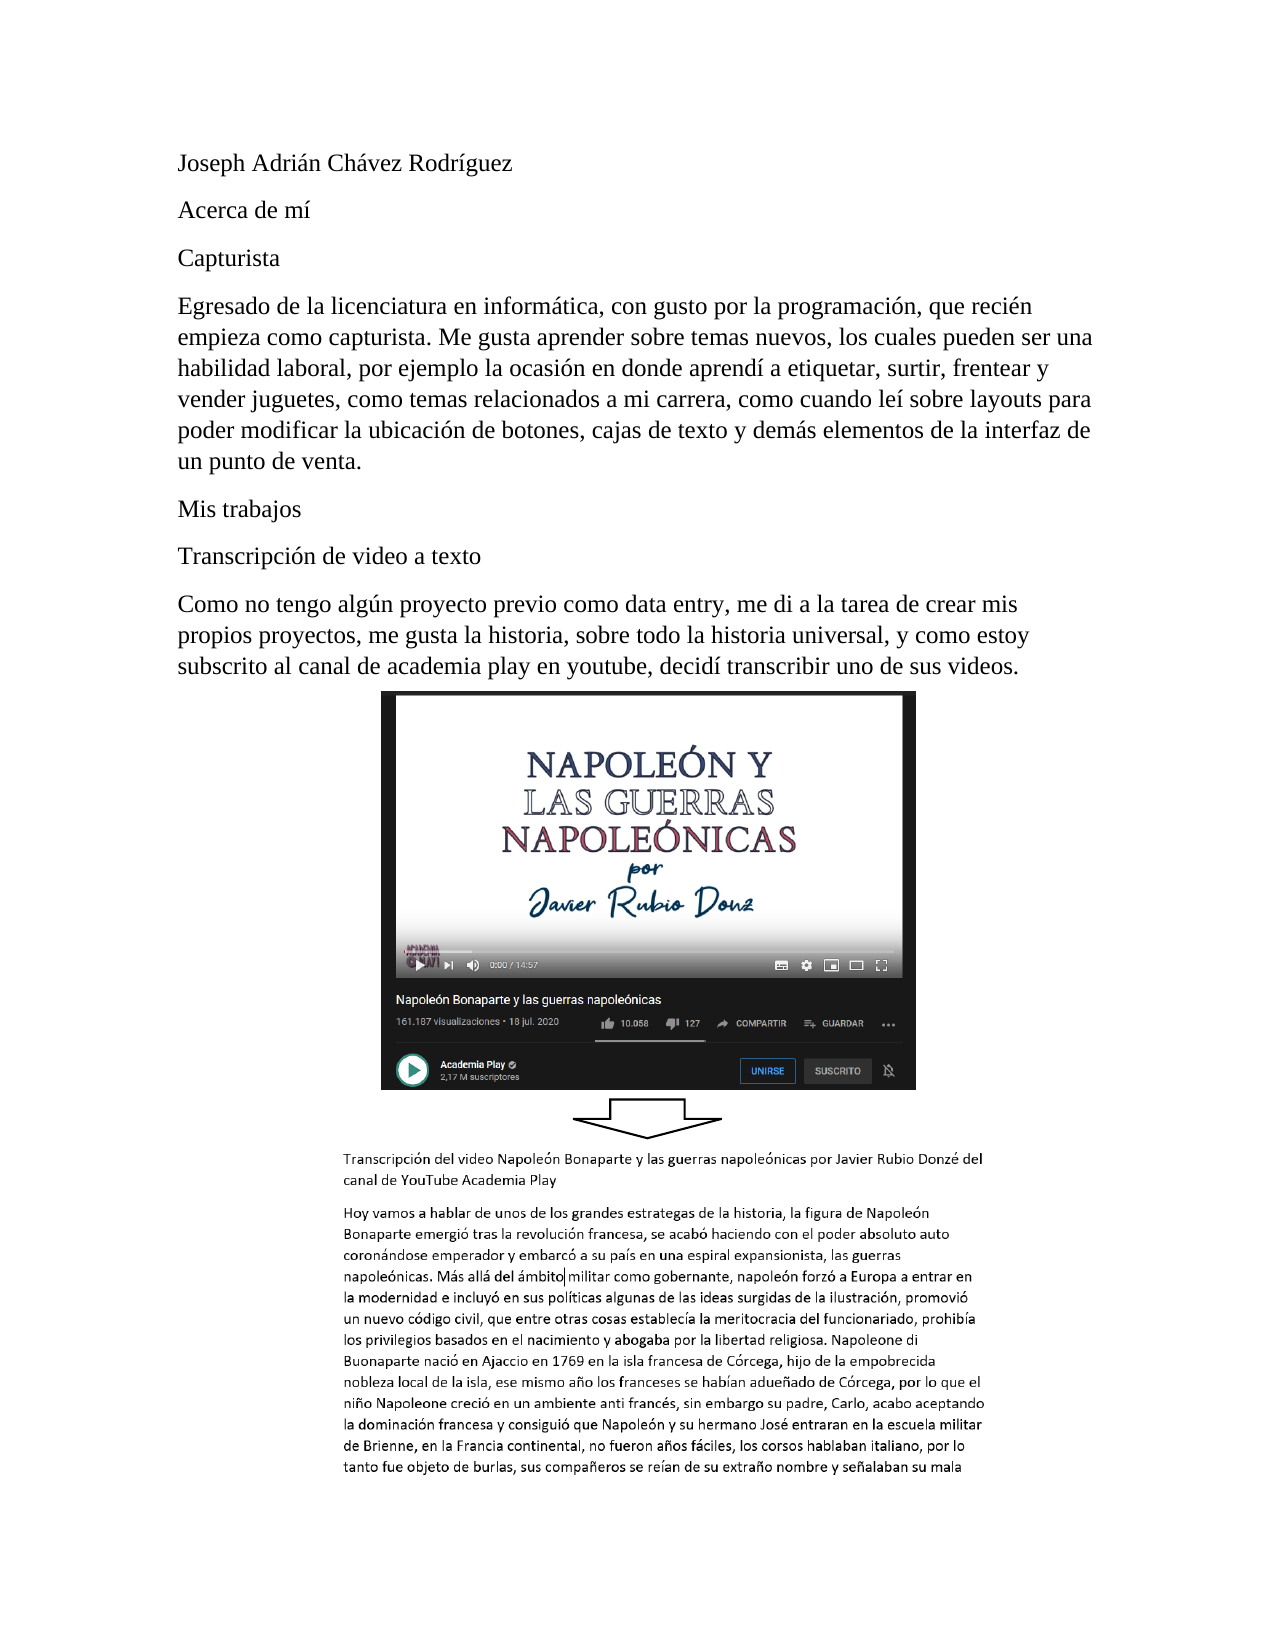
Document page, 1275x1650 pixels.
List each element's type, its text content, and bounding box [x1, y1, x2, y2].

picture [381, 691, 916, 1090]
text Transcripción de video a texto [177, 541, 1098, 570]
text Como no tengo algún proyecto previo como data entry, me di a la tarea de crear mis propios proyectos, me gusta la historia, sobre todo la historia universal, y como estoy subscrito al canal de academia play en youtube, decidí transcribir uno de sus videos. [177, 589, 1098, 680]
text Acerca de mí [177, 195, 1098, 224]
text Joseph Adrián Chávez Rodríguez [177, 148, 1098, 176]
text Capturista [177, 243, 1098, 272]
picture [340, 1149, 990, 1478]
text Egresado de la licenciatura en informática, con gusto por la programación, que recién empieza como capturista. Me gusta aprender sobre temas nuevos, los cuales pueden ser una habilidad laboral, por ejemplo la ocasión en donde aprendí a etiquetar, surtir, frentear y vender juguetes, como temas relacionados a mi carrera, como cuando leí sobre layouts para poder modificar la ubicación de botones, cajas de texto y demás elementos de la interfaz de un punto de venta. [177, 291, 1098, 475]
text Mis trabajos [177, 494, 1098, 522]
